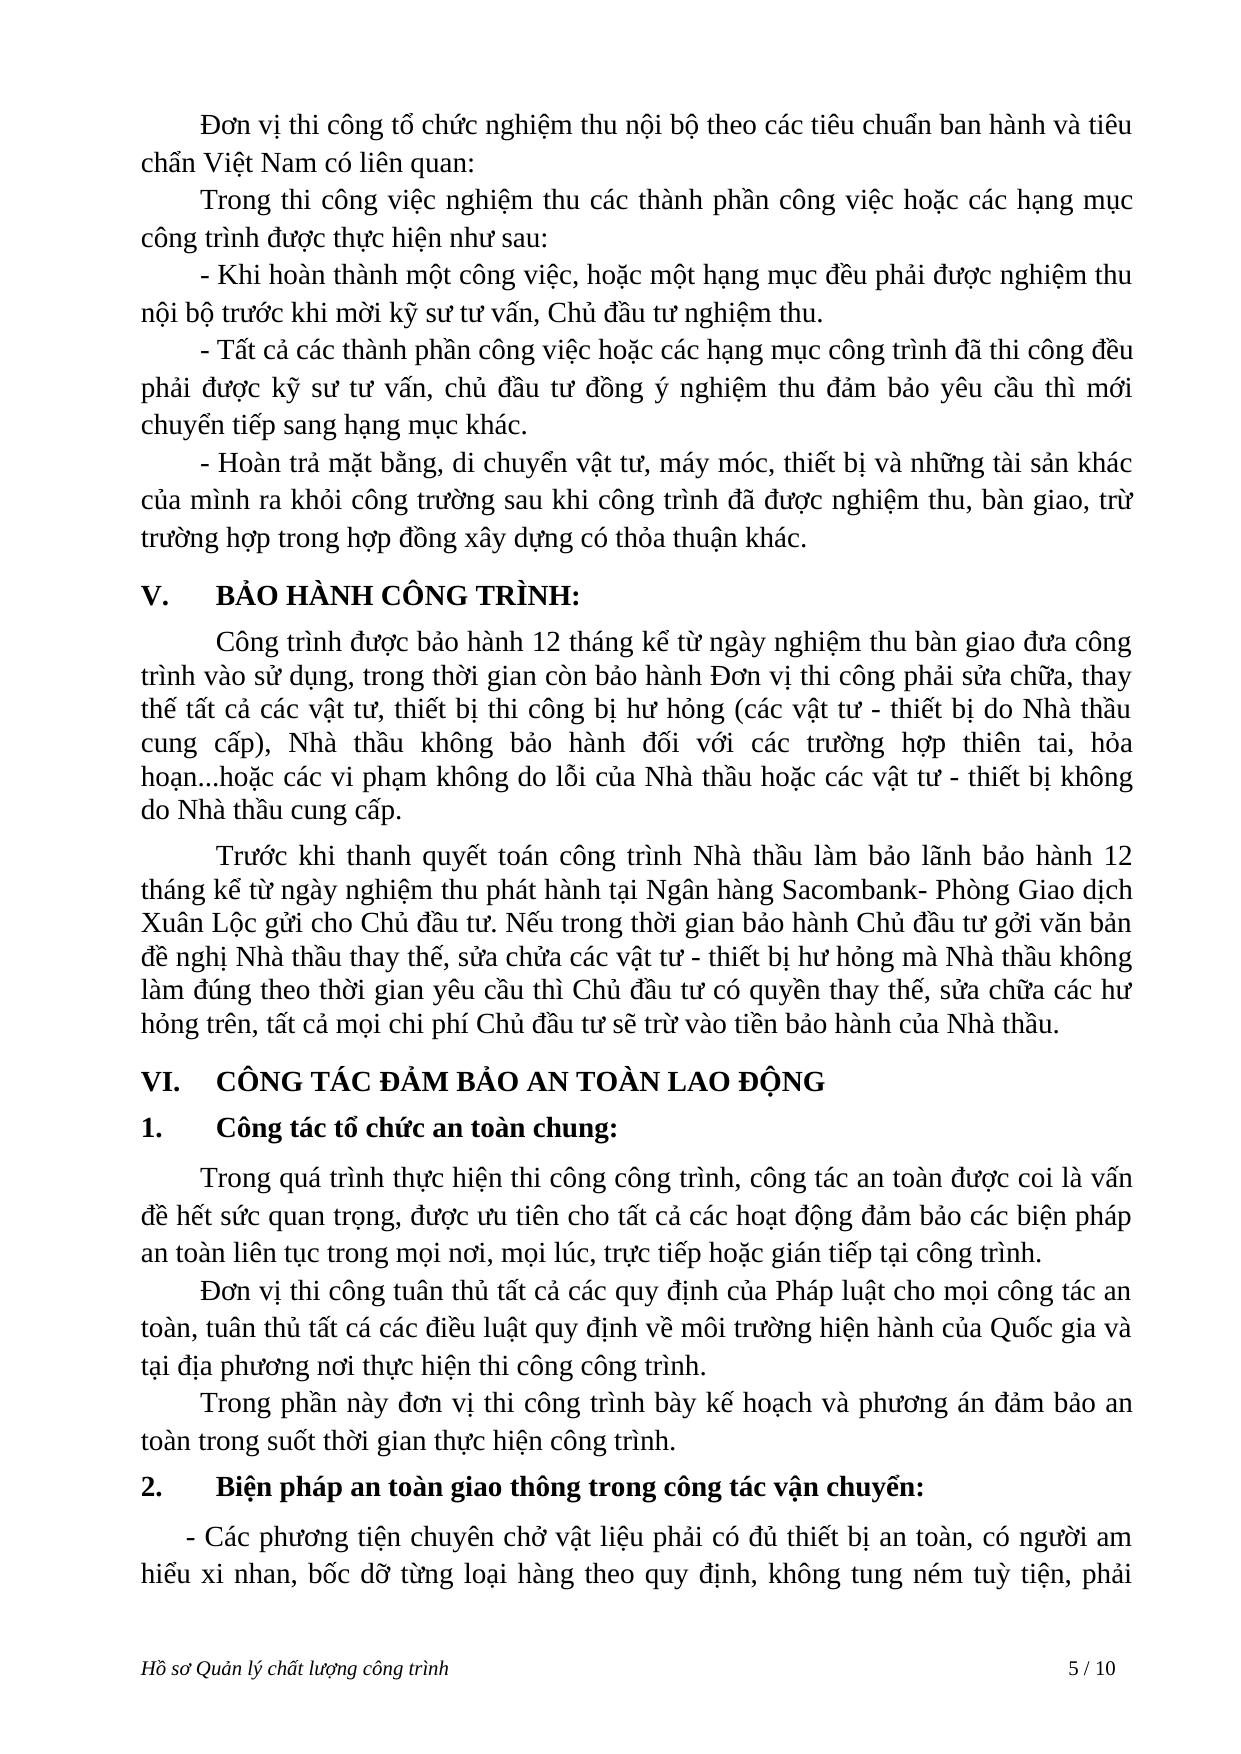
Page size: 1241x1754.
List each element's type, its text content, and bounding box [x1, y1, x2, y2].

text Trong thi công việc nghiệm thu các thành phần công việc hoặc các hạng mục công trình được thực hiện như sau: [141, 178, 1134, 253]
text Đơn vị thi công tuân thủ tất cả các quy định của Pháp luật cho mọi công tác an toàn, tuân thủ tất cá các điều luật quy định về môi trường hiện hành của Quốc gia và tại địa phương nơi thực hiện thi công công trình. [141, 1269, 1134, 1382]
text Trước khi thanh quyết toán công trình Nhà thầu làm bảo lãnh bảo hành 12 tháng kể từ ngày nghiệm thu phát hành tại Ngân hàng Sacombank- Phòng Giao dịch Xuân Lộc gửi cho Chủ đầu tư. Nếu trong thời gian bảo hành Chủ đầu tư gởi văn bản đề nghị Nhà thầu thay thế, sửa chửa các vật tư - thiết bị hư hỏng mà Nhà thầu không làm đúng theo thời gian yêu cầu thì Chủ đầu tư có quyền thay thế, sửa chữa các hư hỏng trên, tất cả mọi chi phí Chủ đầu tư sẽ trừ vào tiền bảo hành của Nhà thầu. [141, 838, 1134, 1039]
text - Tất cả các thành phần công việc hoặc các hạng mục công trình đã thi công đều phải được kỹ sư tư vấn, chủ đầu tư đồng ý nghiệm thu đảm bảo yêu cầu thì mới chuyển tiếp sang hạng mục khác. [141, 328, 1134, 441]
subtitle Công tác tổ chức an toàn chung: [141, 1111, 1134, 1144]
text Công trình được bảo hành 12 tháng kể từ ngày nghiệm thu bàn giao đưa công trình vào sử dụng, trong thời gian còn bảo hành Đơn vị thi công phải sửa chữa, thay thế tất cả các vật tư, thiết bị thi công bị hư hỏng (các vật tư - thiết bị do Nhà thầu cung cấp), Nhà thầu không bảo hành đối với các trường hợp thiên tai, hỏa hoạn...hoặc các vi phạm không do lỗi của Nhà thầu hoặc các vật tư - thiết bị không do Nhà thầu cung cấp. [141, 624, 1134, 826]
subtitle Biện pháp an toàn giao thông trong công tác vận chuyển: [141, 1469, 1134, 1503]
subtitle CÔNG TÁC ĐẢM BẢO AN TOÀN LAO ĐỘNG [141, 1064, 1134, 1098]
text Trong phần này đơn vị thi công trình bày kế hoạch và phương án đảm bảo an toàn trong suốt thời gian thực hiện công trình. [141, 1382, 1134, 1457]
text Trong quá trình thực hiện thi công công trình, công tác an toàn được coi là vấn đề hết sức quan trọng, được ưu tiên cho tất cả các hoạt động đảm bảo các biện pháp an toàn liên tục trong mọi nơi, mọi lúc, trực tiếp hoặc gián tiếp tại công trình. [141, 1157, 1134, 1269]
text Đơn vị thi công tổ chức nghiệm thu nội bộ theo các tiêu chuẩn ban hành và tiêu chẩn Việt Nam có liên quan: [141, 103, 1134, 178]
subtitle BẢO HÀNH CÔNG TRÌNH: [141, 578, 1134, 612]
text - Khi hoàn thành một công việc, hoặc một hạng mục đều phải được nghiệm thu nội bộ trước khi mời kỹ sư tư vấn, Chủ đầu tư nghiệm thu. [141, 253, 1134, 328]
text - Hoàn trả mặt bằng, di chuyển vật tư, máy móc, thiết bị và những tài sản khác của mình ra khỏi công trường sau khi công trình đã được nghiệm thu, bàn giao, trừ trường hợp trong hợp đồng xây dựng có thỏa thuận khác. [141, 441, 1134, 553]
